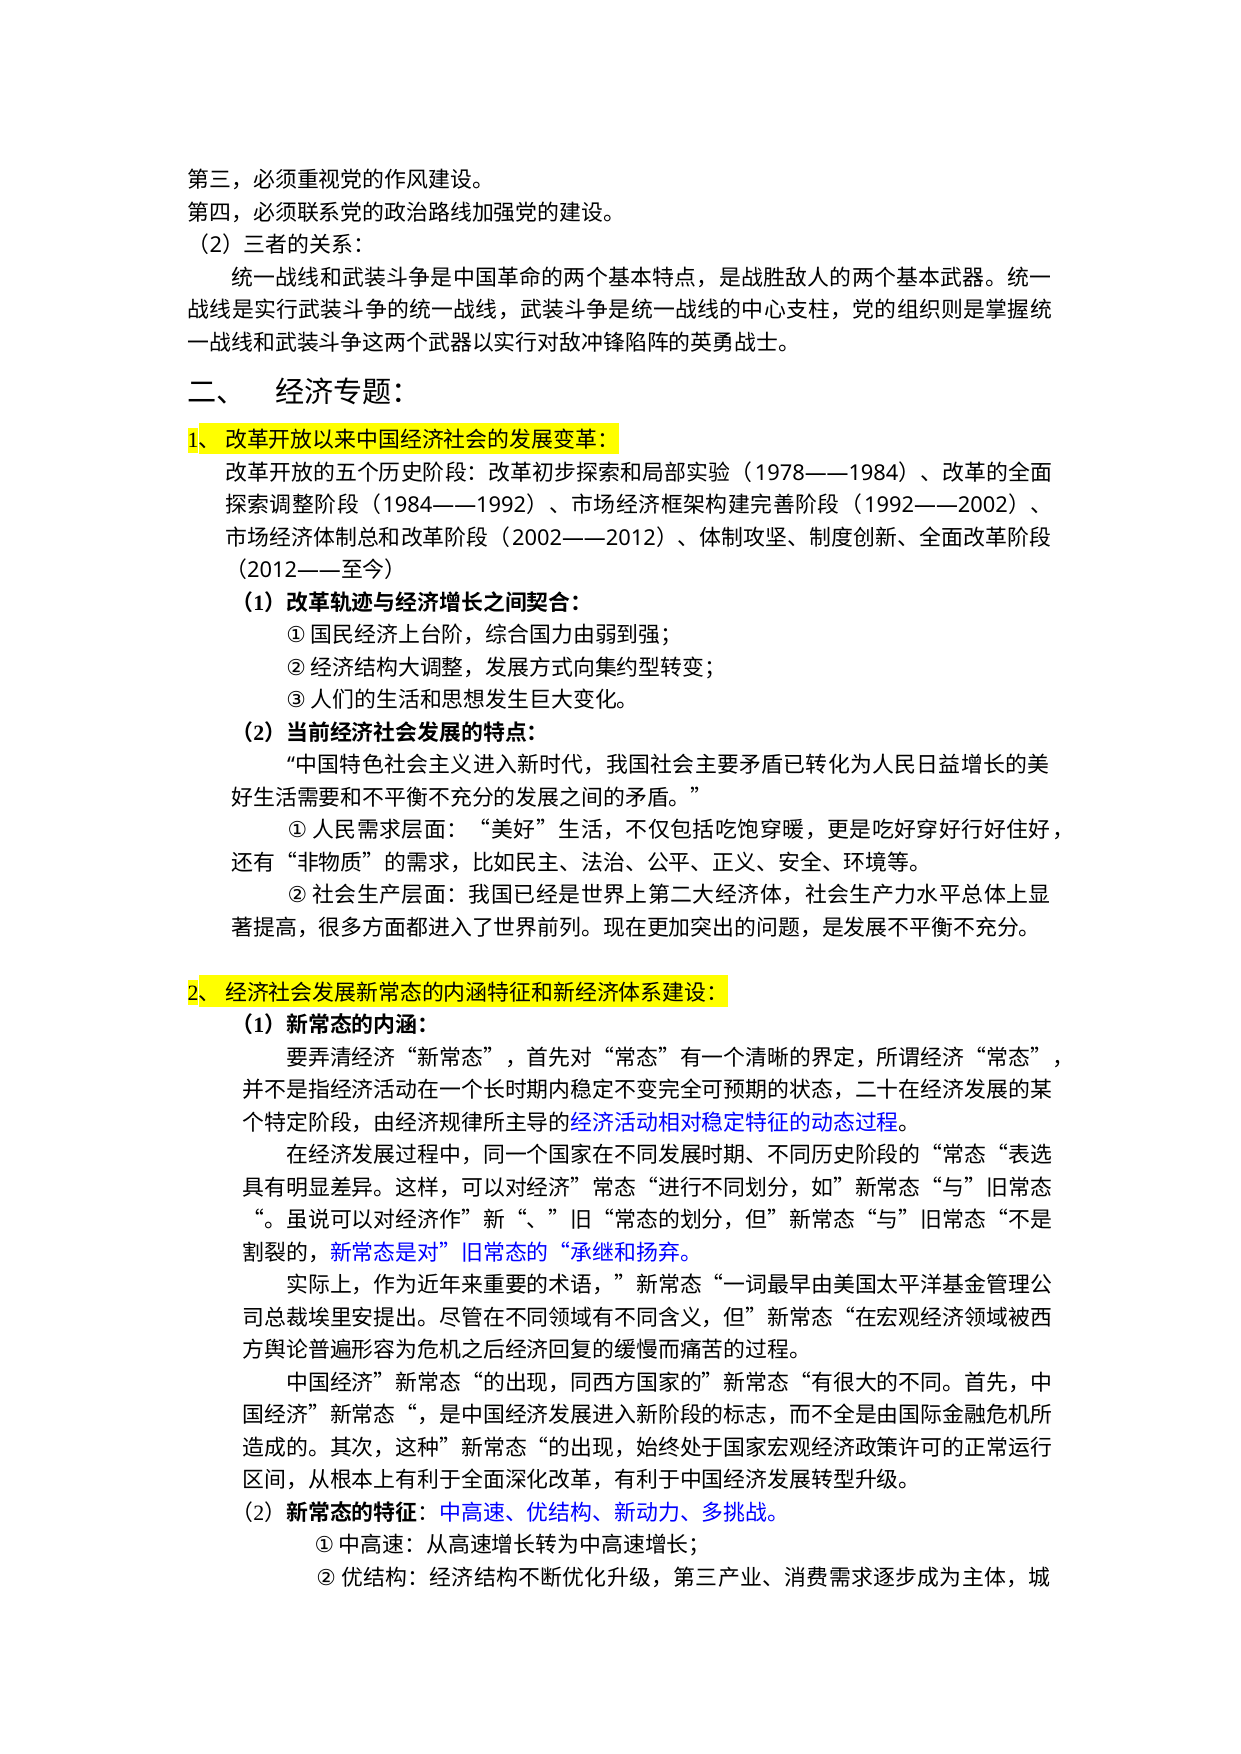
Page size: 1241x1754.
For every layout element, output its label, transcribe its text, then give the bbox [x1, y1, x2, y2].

list ③人们的生活和思想发生巨大变化。 [231, 682, 1053, 714]
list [242, 1559, 1053, 1592]
text 第三，必须重视党的作风建设。 [187, 162, 1053, 194]
list ②社会生产层面：我国已经是世界上第二大经济体，社会生产力水平总体上显著提高，很多方面都进入了世界前列。现在更加突出的问题，是发展不平衡不充分。 [231, 877, 1053, 942]
list 实际上，作为近年来重要的术语，”新常态“一词最早由美国太平洋基金管理公司总裁埃里安提出。尽管在不同领域有不同含义，但”新常态“在宏观经济领域被西方舆论普遍形容为危机之后经济回复的缓慢而痛苦的过程。 [242, 1267, 1053, 1364]
text （2）三者的关系： [187, 227, 1053, 259]
list 要弄清经济“新常态”，首先对“常态”有一个清晰的界定，所谓经济“常态”，并不是指经济活动在一个长时期内稳定不变完全可预期的状态，二十在经济发展的某个特定阶段，由经济规律所主导的经济活动相对稳定特征的动态过程。 [242, 1039, 1053, 1137]
list 在经济发展过程中，同一个国家在不同发展时期、不同历史阶段的“常态“表选具有明显差异。这样，可以对经济”常态“进行不同划分，如”新常态“与”旧常态“。虽说可以对经济作”新“、”旧“常态的划分，但”新常态“与”旧常态“不是割裂的，新常态是对”旧常态的“承继和扬弃。 [242, 1137, 1053, 1267]
list 新常态的特征：中高速、优结构、新动力、多挑战。 [231, 1494, 1053, 1527]
text 第四，必须联系党的政治路线加强党的建设。 [187, 194, 1053, 227]
list ①国民经济上台阶，综合国力由弱到强； [231, 617, 1053, 649]
list ①中高速：从高速增长转为中高速增长； [242, 1527, 1053, 1559]
list ②经济结构大调整，发展方式向集约型转变； [231, 649, 1053, 682]
list “中国特色社会主义进入新时代，我国社会主要矛盾已转化为人民日益增长的美好生活需要和不平衡不充分的发展之间的矛盾。” [231, 747, 1053, 812]
list 经济社会发展新常态的内涵特征和新经济体系建设： [187, 974, 1053, 1007]
list 中国经济”新常态“的出现，同西方国家的”新常态“有很大的不同。首先，中国经济”新常态“，是中国经济发展进入新阶段的标志，而不全是由国际金融危机所造成的。其次，这种”新常态“的出现，始终处于国家宏观经济政策许可的正常运行区间，从根本上有利于全面深化改革，有利于中国经济发展转型升级。 [242, 1364, 1053, 1494]
list ①人民需求层面：“美好”生活，不仅包括吃饱穿暖，更是吃好穿好行好住好，还有“非物质”的需求，比如民主、法治、公平、正义、安全、环境等。 [231, 812, 1053, 877]
text 统一战线和武装斗争是中国革命的两个基本特点，是战胜敌人的两个基本武器。统一战线是实行武装斗争的统一战线，武装斗争是统一战线的中心支柱，党的组织则是掌握统一战线和武装斗争这两个武器以实行对敌冲锋陷阵的英勇战士。 [187, 259, 1053, 357]
list 当前经济社会发展的特点： [187, 714, 1053, 747]
list 改革开放以来中国经济社会的发展变革： [187, 422, 1053, 454]
list 经济专题： [187, 357, 1053, 422]
list 改革开放的五个历史阶段：改革初步探索和局部实验（1978——1984）、改革的全面探索调整阶段（1984——1992）、市场经济框架构建完善阶段（1992——2002）、市场经济体制总和改革阶段（2002——2012）、体制攻坚、制度创新、全面改革阶段（2012——至今） [225, 454, 1053, 584]
list 新常态的内涵： [231, 1007, 1053, 1039]
list 改革轨迹与经济增长之间契合： [187, 584, 1053, 617]
